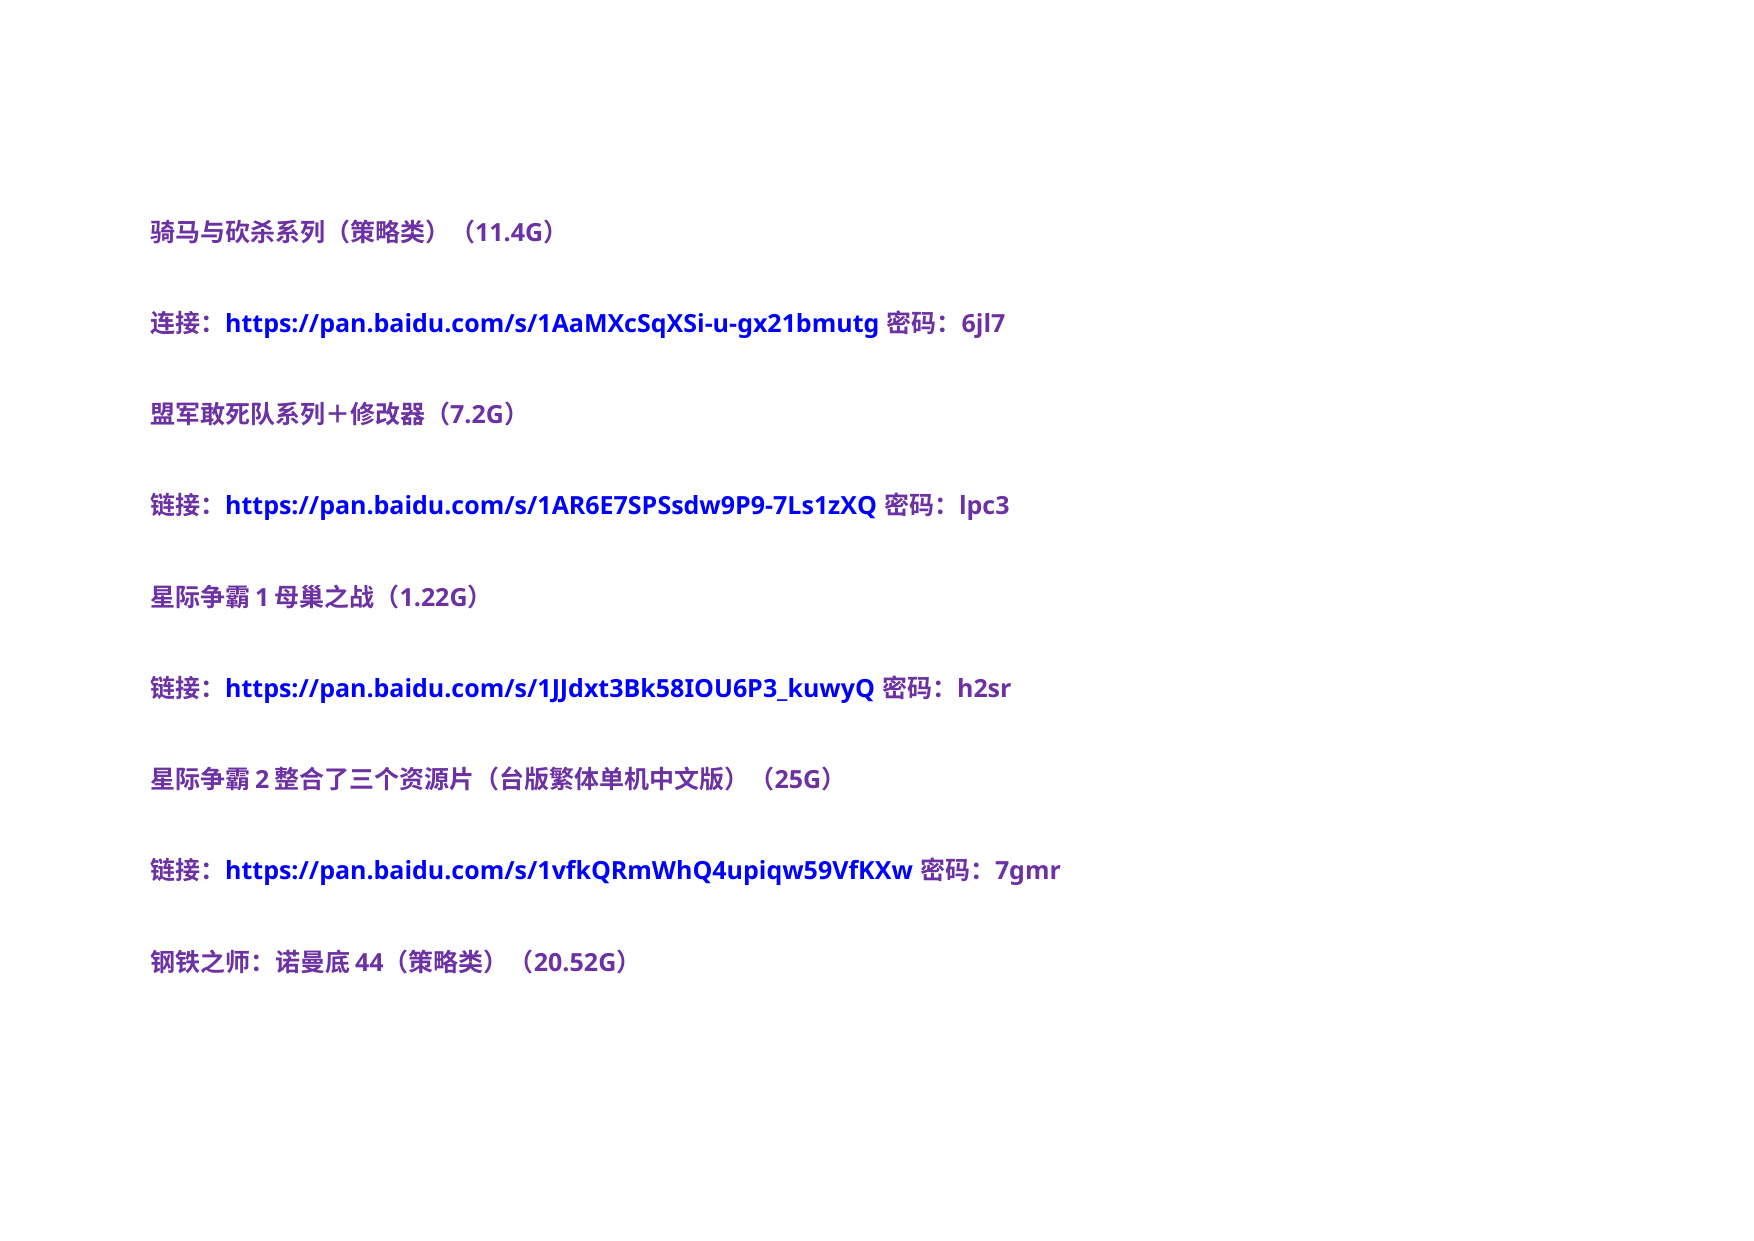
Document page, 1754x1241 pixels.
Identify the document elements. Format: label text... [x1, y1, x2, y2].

text 钢铁之师：诺曼底44（策略类）（20.52G） [150, 928, 1604, 993]
text 链接：https://pan.baidu.com/s/1AR6E7SPSsdw9P9-7Ls1zXQ 密码：lpc3 [150, 471, 1604, 536]
text 星际争霸2整合了三个资源片（台版繁体单机中文版）（25G） [150, 745, 1604, 810]
text 链接：https://pan.baidu.com/s/1vfkQRmWhQ4upiqw59VfKXw 密码：7gmr [150, 836, 1604, 901]
text 链接：https://pan.baidu.com/s/1JJdxt3Bk58IOU6P3_kuwyQ 密码：h2sr [150, 654, 1604, 719]
text 星际争霸1母巢之战（1.22G） [150, 563, 1604, 628]
text 连接：https://pan.baidu.com/s/1AaMXcSqXSi-u-gx21bmutg 密码：6jl7 [150, 289, 1604, 354]
text 盟军敢死队系列＋修改器（7.2G） [150, 380, 1604, 445]
text 骑马与砍杀系列（策略类）（11.4G） [150, 198, 1604, 263]
